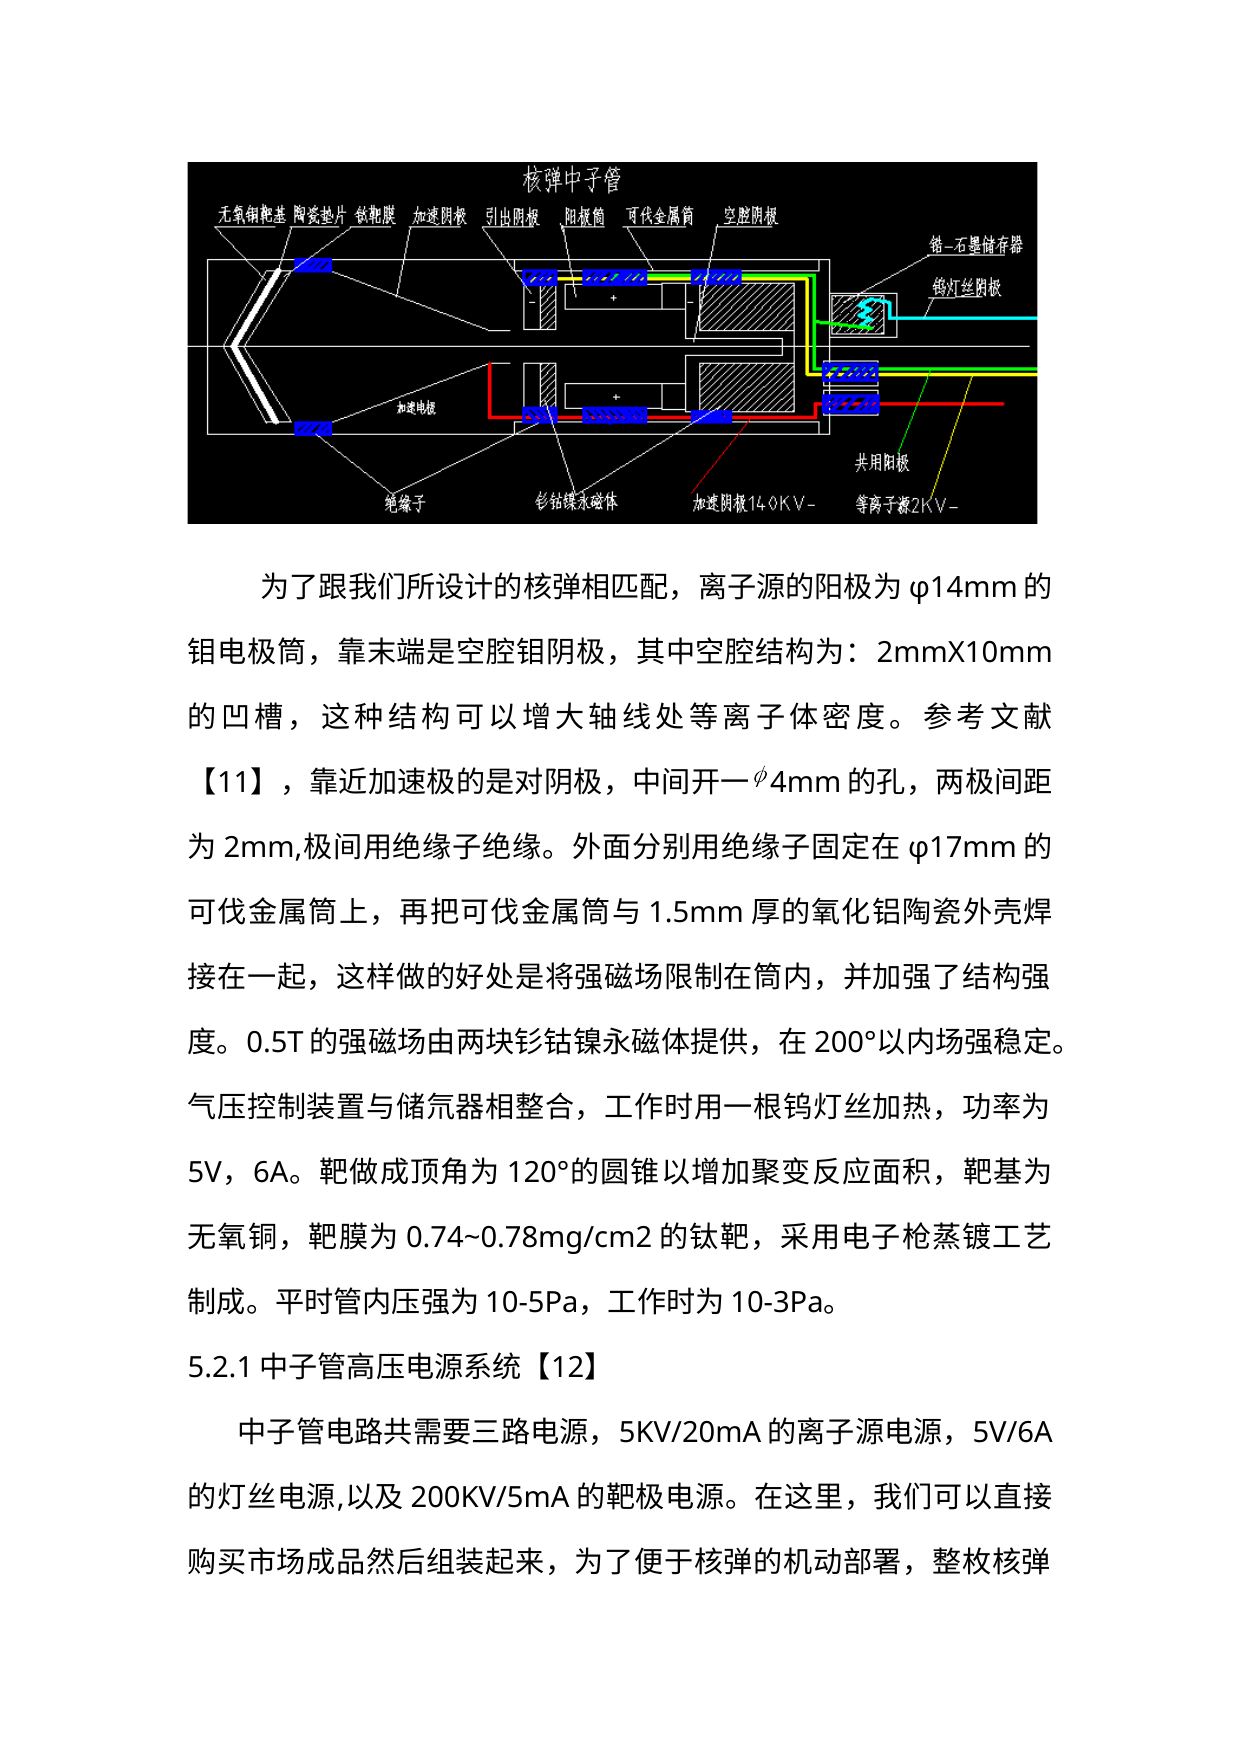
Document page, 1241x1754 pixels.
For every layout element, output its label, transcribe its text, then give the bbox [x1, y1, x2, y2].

text 5.2.1中子管高压电源系统【12】 [187, 1332, 1053, 1397]
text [187, 1397, 1053, 1592]
picture [187, 162, 1038, 524]
text 为了跟我们所设计的核弹相匹配，离子源的阳极为φ14mm的钼电极筒，靠末端是空腔钼阴极，其中空腔结构为：2mmX10mm的凹槽，这种结构可以增大轴线处等离子体密度。参考文献【11】，靠近加速极的是对阴极，中间开一4mm的孔，两极间距为2mm,极间用绝缘子绝缘。外面分别用绝缘子固定在φ17mm的可伐金属筒上，再把可伐金属筒与1.5mm厚的氧化铝陶瓷外壳焊接在一起，这样做的好处是将强磁场限制在筒内，并加强了结构强度。0.5T的强磁场由两块钐钴镍永磁体提供，在200°以内场强稳定。气压控制装置与储氘器相整合，工作时用一根钨灯丝加热，功率为5V，6A。靶做成顶角为120°的圆锥以增加聚变反应面积，靶基为无氧铜，靶膜为0.74~0.78mg/cm2的钛靶，采用电子枪蒸镀工艺制成。平时管内压强为10-5Pa，工作时为10-3Pa。 [187, 552, 1053, 1332]
